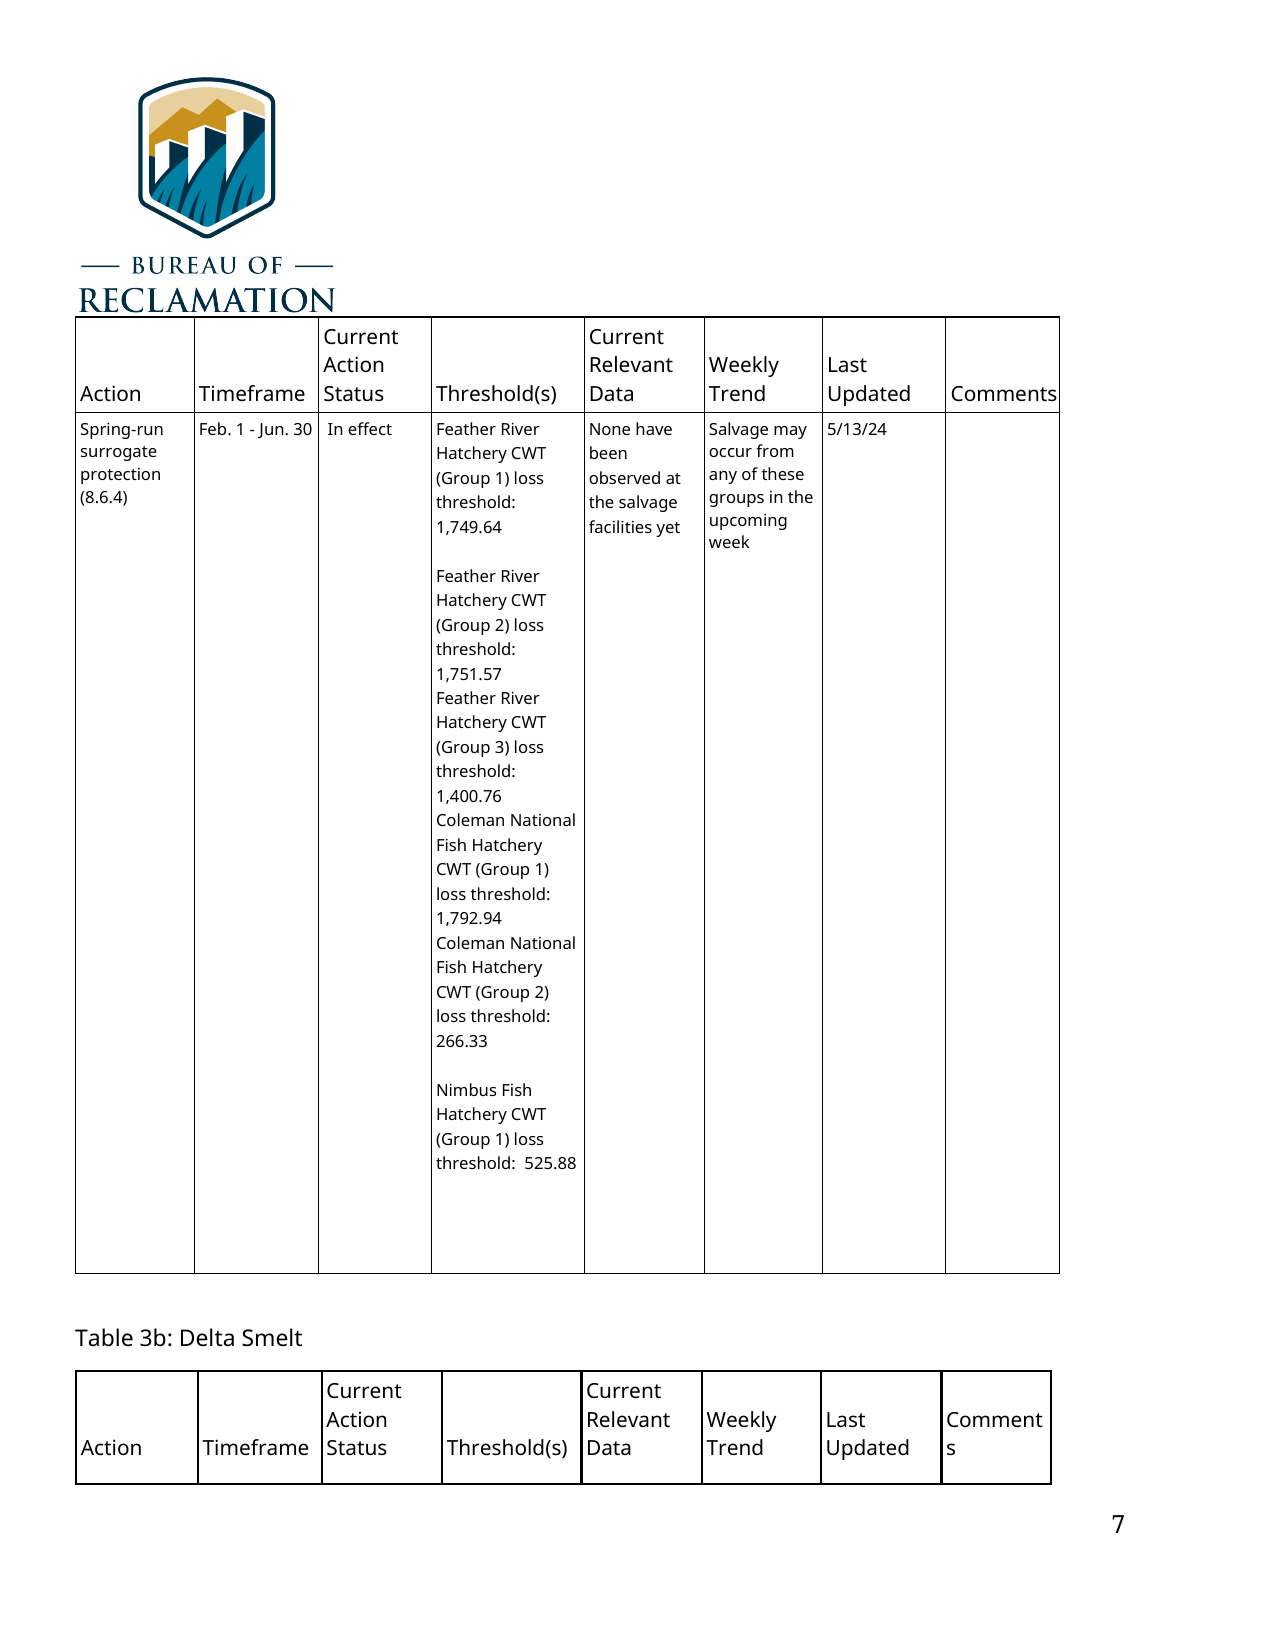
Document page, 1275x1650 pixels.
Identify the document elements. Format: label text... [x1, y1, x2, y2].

table_header Comments [946, 318, 1059, 412]
table_header Current Relevant Data [583, 1372, 701, 1483]
table_cell Feb. 1 - Jun. 30 [195, 413, 318, 1273]
table_header Current Action Status [319, 318, 431, 412]
table_header Comments [943, 1372, 1050, 1483]
table_header Last Updated [823, 318, 945, 412]
table_cell Salvage may occur from any of these groups in the upcoming week [705, 413, 822, 1273]
table_header Timeframe [195, 318, 318, 412]
table_cell Feather River Hatchery CWT (Group 1) loss threshold: 1,749.64 Feather River Hatchery CWT (Group 2) loss threshold: 1,751.57 Feather River Hatchery CWT (Group 3) loss threshold: 1,400.76 Coleman National Fish Hatchery CWT (Group 1) loss threshold: 1,792.94 Coleman National Fish Hatchery CWT (Group 2) loss threshold: 266.33 Nimbus Fish Hatchery CWT (Group 1) loss threshold: 525.88 [432, 413, 584, 1273]
table_cell 5/13/24 [823, 413, 945, 1273]
table_header Last Updated [822, 1372, 940, 1483]
table_header Action [76, 318, 194, 412]
table_header Threshold(s) [432, 318, 584, 412]
table_cell [946, 413, 1059, 1273]
table_cell In effect [319, 413, 431, 1273]
table_cell Spring-run surrogate protection (8.6.4) [76, 413, 194, 1273]
table_header Threshold(s) [443, 1372, 580, 1483]
table_header Weekly Trend [703, 1372, 820, 1483]
table_header Action [77, 1372, 197, 1483]
picture [75, 75, 338, 316]
table_header Timeframe [199, 1372, 321, 1483]
table_header Current Action Status [323, 1372, 441, 1483]
text Table 3b: Delta Smelt [75, 1322, 1200, 1353]
table_header Weekly Trend [705, 318, 822, 412]
table_header Current Relevant Data [585, 318, 704, 412]
table_cell None have been observed at the salvage facilities yet [585, 413, 704, 1273]
